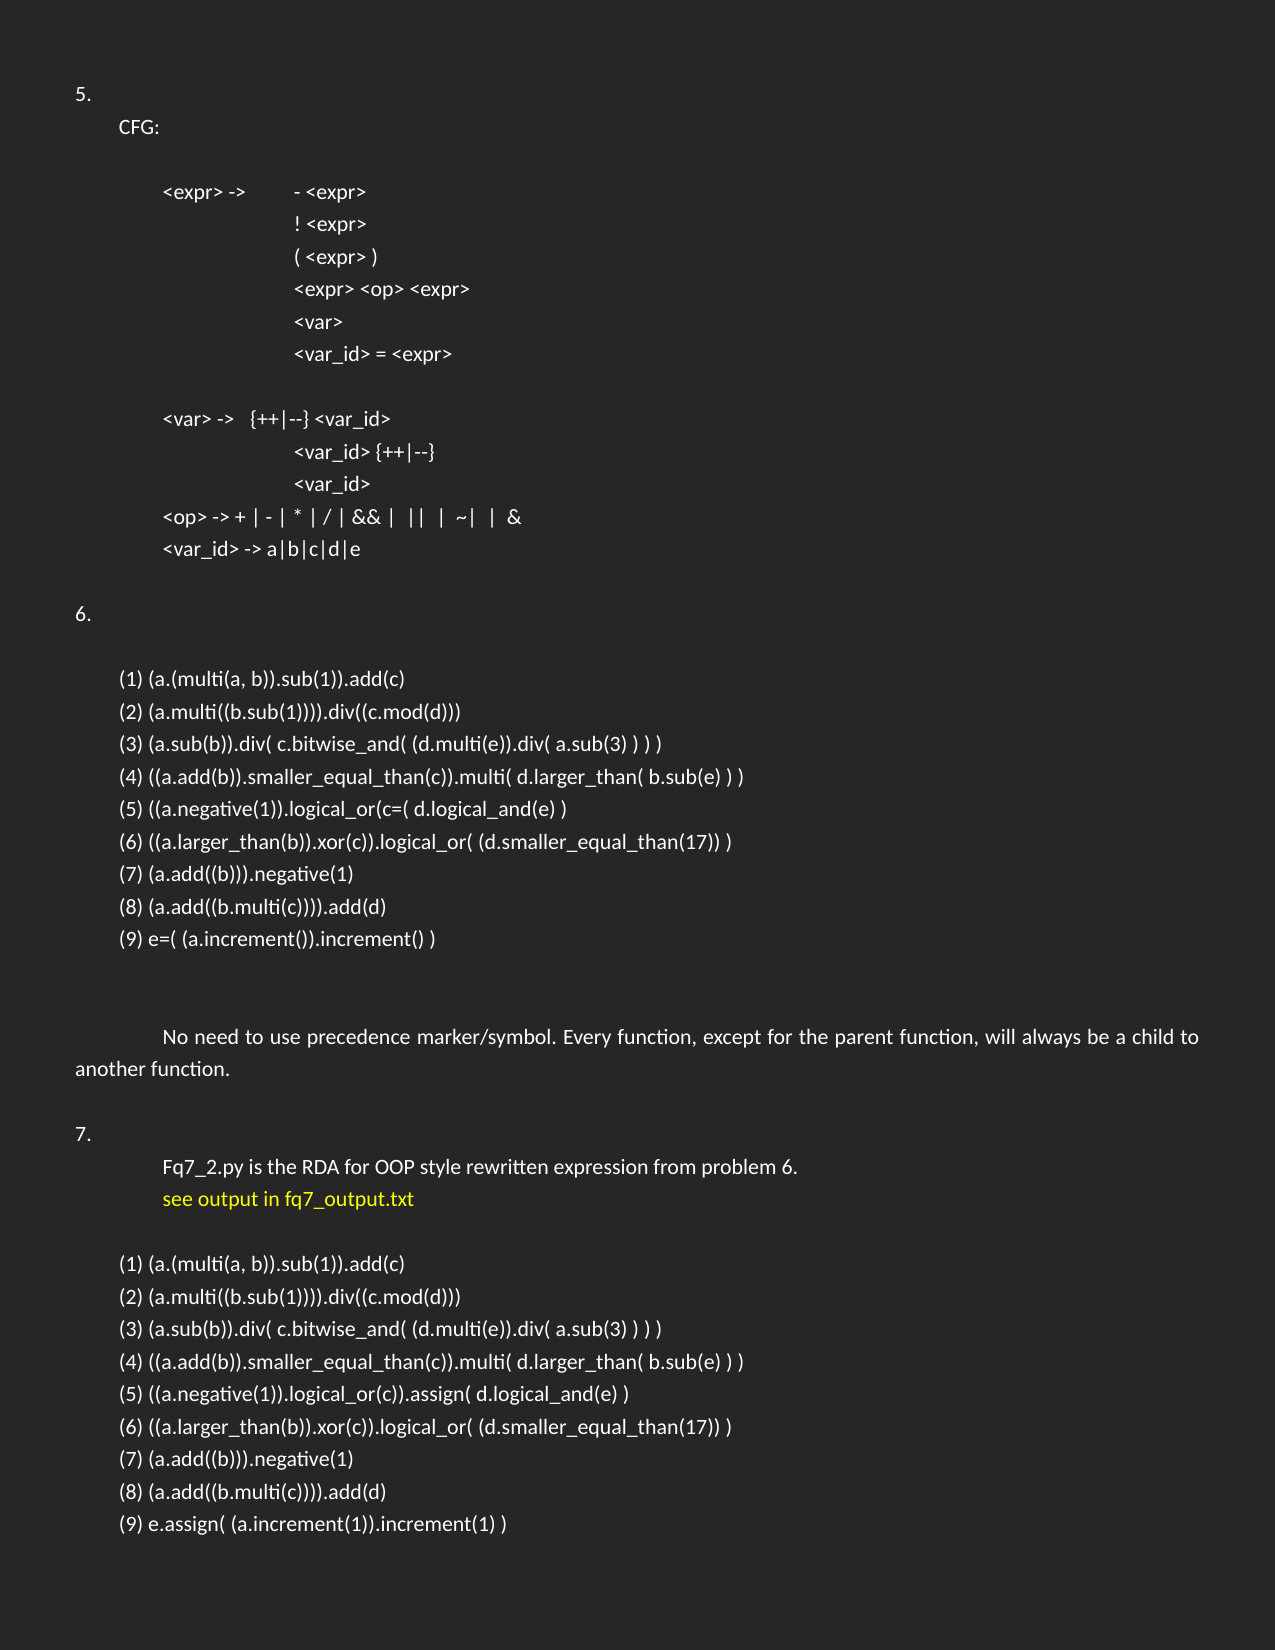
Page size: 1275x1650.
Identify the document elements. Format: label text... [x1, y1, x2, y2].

text (8) (a.add((b.multi(c)))).add(d) [75, 1475, 1200, 1507]
text <expr> <op> <expr> [119, 272, 1200, 305]
text <var_id> {++|--} [119, 435, 1200, 467]
text 7. [75, 1117, 1200, 1150]
text (2) (a.multi((b.sub(1)))).div((c.mod(d))) [75, 695, 1200, 727]
text (6) ((a.larger_than(b)).xor(c)).logical_or( (d.smaller_equal_than(17)) ) [75, 825, 1200, 857]
text (9) e.assign( (a.increment(1)).increment(1) ) [75, 1507, 1200, 1540]
text <var_id> -> a|b|c|d|e [119, 532, 1200, 565]
text (7) (a.add((b))).negative(1) [75, 857, 1200, 890]
text ( <expr> ) [119, 240, 1200, 272]
text ! <expr> [119, 207, 1200, 240]
text <var_id> = <expr> [119, 337, 1200, 370]
text (8) (a.add((b.multi(c)))).add(d) [75, 890, 1200, 922]
text (1) (a.(multi(a, b)).sub(1)).add(c) [75, 1247, 1200, 1280]
text No need to use precedence marker/symbol. Every function, except for the parent function, will always be a child to another function. [75, 1020, 1200, 1085]
text 5. [75, 77, 1200, 110]
text (4) ((a.add(b)).smaller_equal_than(c)).multi( d.larger_than( b.sub(e) ) ) [75, 1345, 1200, 1377]
text CFG: [75, 110, 1200, 142]
text <op> -> + | - | * | / | && | || | ~| | & [119, 500, 1200, 532]
text (3) (a.sub(b)).div( c.bitwise_and( (d.multi(e)).div( a.sub(3) ) ) ) [75, 1312, 1200, 1345]
text (1) (a.(multi(a, b)).sub(1)).add(c) [75, 662, 1200, 695]
text 6. [75, 597, 1200, 630]
text <var_id> [119, 467, 1200, 500]
text see output in fq7_output.txt [119, 1182, 1200, 1215]
text (4) ((a.add(b)).smaller_equal_than(c)).multi( d.larger_than( b.sub(e) ) ) [75, 760, 1200, 792]
text <expr> -> - <expr> [119, 175, 1200, 207]
text Fq7_2.py is the RDA for OOP style rewritten expression from problem 6. [119, 1150, 1200, 1182]
text (2) (a.multi((b.sub(1)))).div((c.mod(d))) [75, 1280, 1200, 1312]
text (6) ((a.larger_than(b)).xor(c)).logical_or( (d.smaller_equal_than(17)) ) [75, 1410, 1200, 1442]
text (9) e=( (a.increment()).increment() ) [75, 922, 1200, 955]
text (7) (a.add((b))).negative(1) [75, 1442, 1200, 1475]
text (3) (a.sub(b)).div( c.bitwise_and( (d.multi(e)).div( a.sub(3) ) ) ) [75, 727, 1200, 760]
text <var> [119, 305, 1200, 337]
text <var> -> {++|--} <var_id> [119, 402, 1200, 435]
text (5) ((a.negative(1)).logical_or(c=( d.logical_and(e) ) [75, 792, 1200, 825]
text (5) ((a.negative(1)).logical_or(c)).assign( d.logical_and(e) ) [75, 1377, 1200, 1410]
